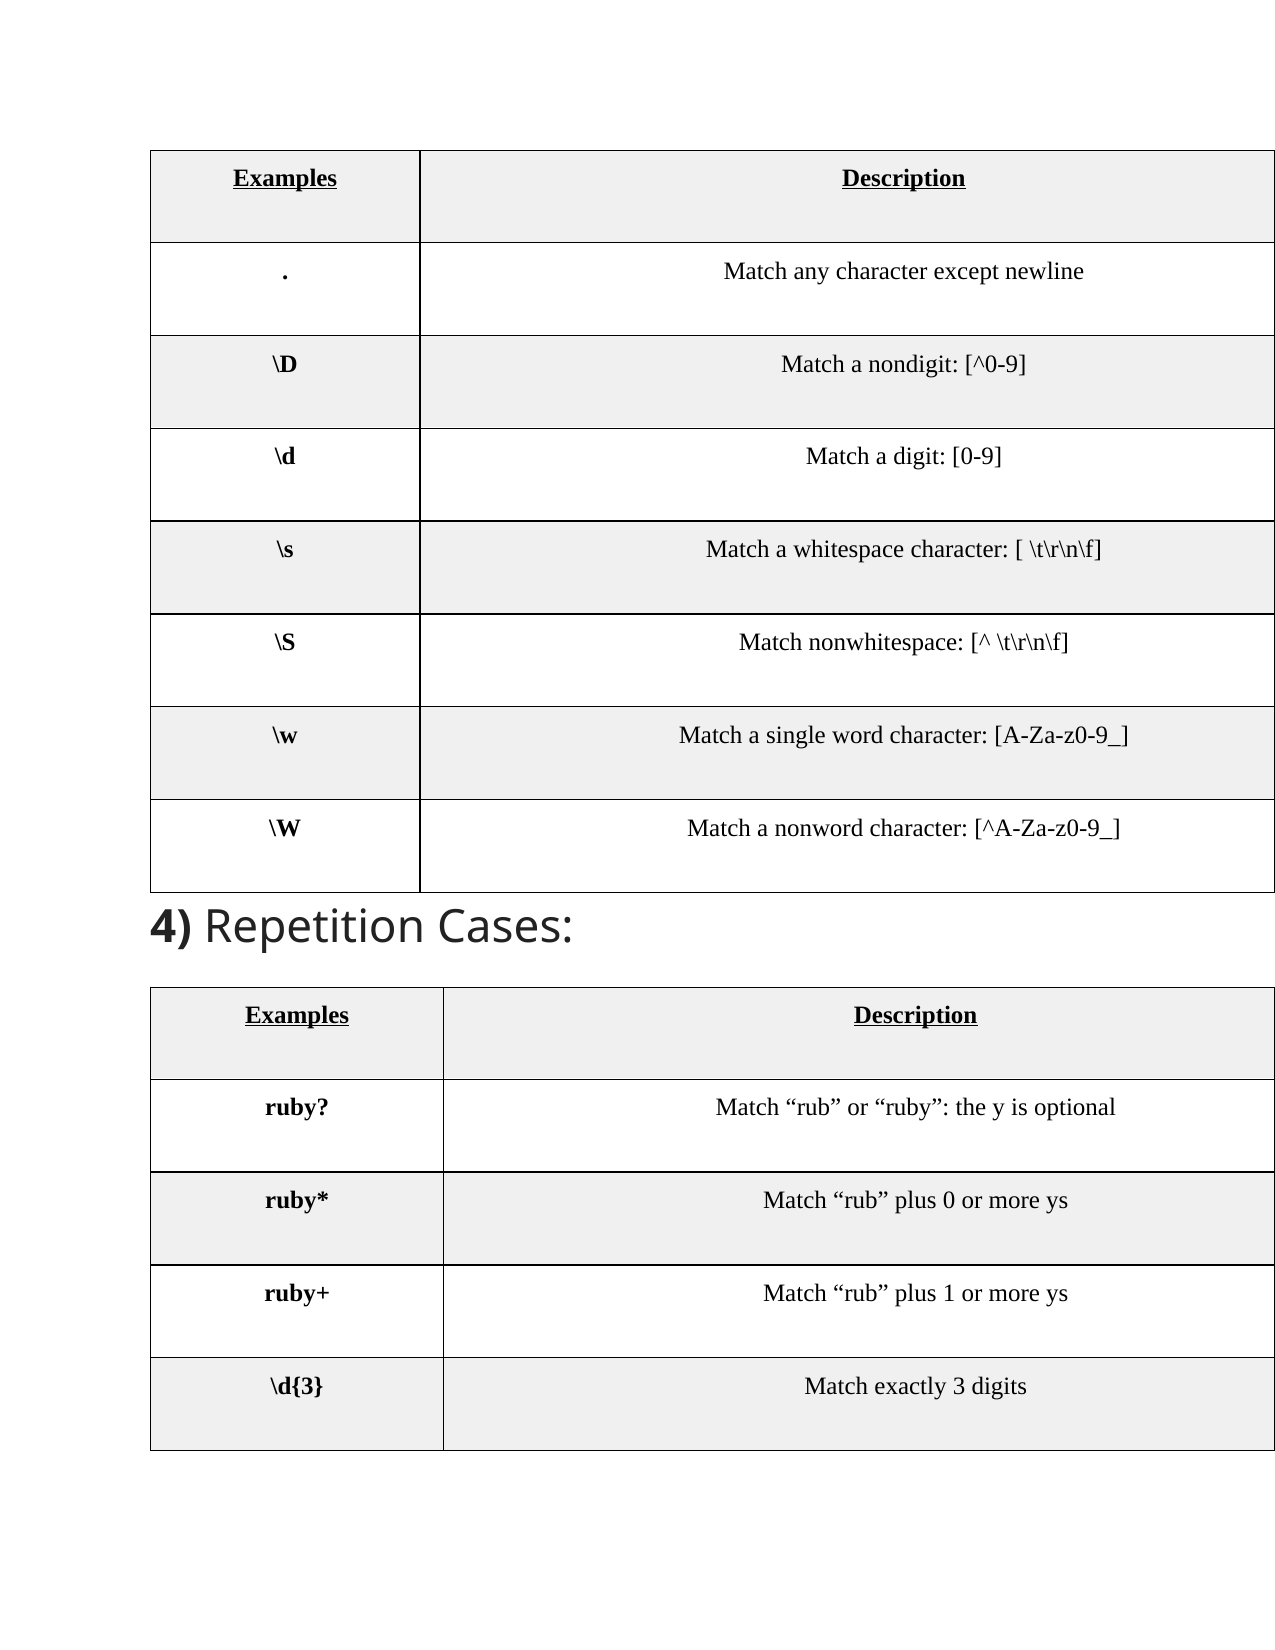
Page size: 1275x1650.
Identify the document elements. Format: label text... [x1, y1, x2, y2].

table_cell Match “rub” plus 0 or more ys [444, 1173, 1274, 1264]
table_cell \s [151, 522, 419, 613]
table_cell \d [151, 429, 419, 520]
table_cell Match a nonword character: [^A-Za-z0-9_] [421, 800, 1274, 891]
table_cell . [151, 243, 419, 334]
table_cell Match a nondigit: [^0-9] [421, 336, 1274, 427]
table_cell ruby* [151, 1173, 443, 1264]
table_header Examples [151, 151, 419, 242]
table_header Description [421, 151, 1274, 242]
table_cell Match a single word character: [A-Za-z0-9_] [421, 707, 1274, 799]
table_cell \W [151, 800, 419, 891]
table_cell Match nonwhitespace: [^ \t\r\n\f] [421, 615, 1274, 706]
table_cell Match “rub” or “ruby”: the y is optional [444, 1080, 1274, 1171]
table_cell Match exactly 3 digits [444, 1358, 1274, 1450]
table_cell Match “rub” plus 1 or more ys [444, 1266, 1274, 1357]
table_cell Match a digit: [0-9] [421, 429, 1274, 520]
table_cell \w [151, 707, 419, 799]
table_cell Match any character except newline [421, 243, 1274, 334]
table_cell \D [151, 336, 419, 427]
table_cell \d{3} [151, 1358, 443, 1450]
table_cell ruby+ [151, 1266, 443, 1357]
text 4) Repetition Cases: [150, 893, 1125, 955]
table_header Examples [151, 988, 443, 1078]
table_cell Match a whitespace character: [ \t\r\n\f] [421, 522, 1274, 613]
table_header Description [444, 988, 1274, 1078]
table_cell \S [151, 615, 419, 706]
table_cell ruby? [151, 1080, 443, 1171]
